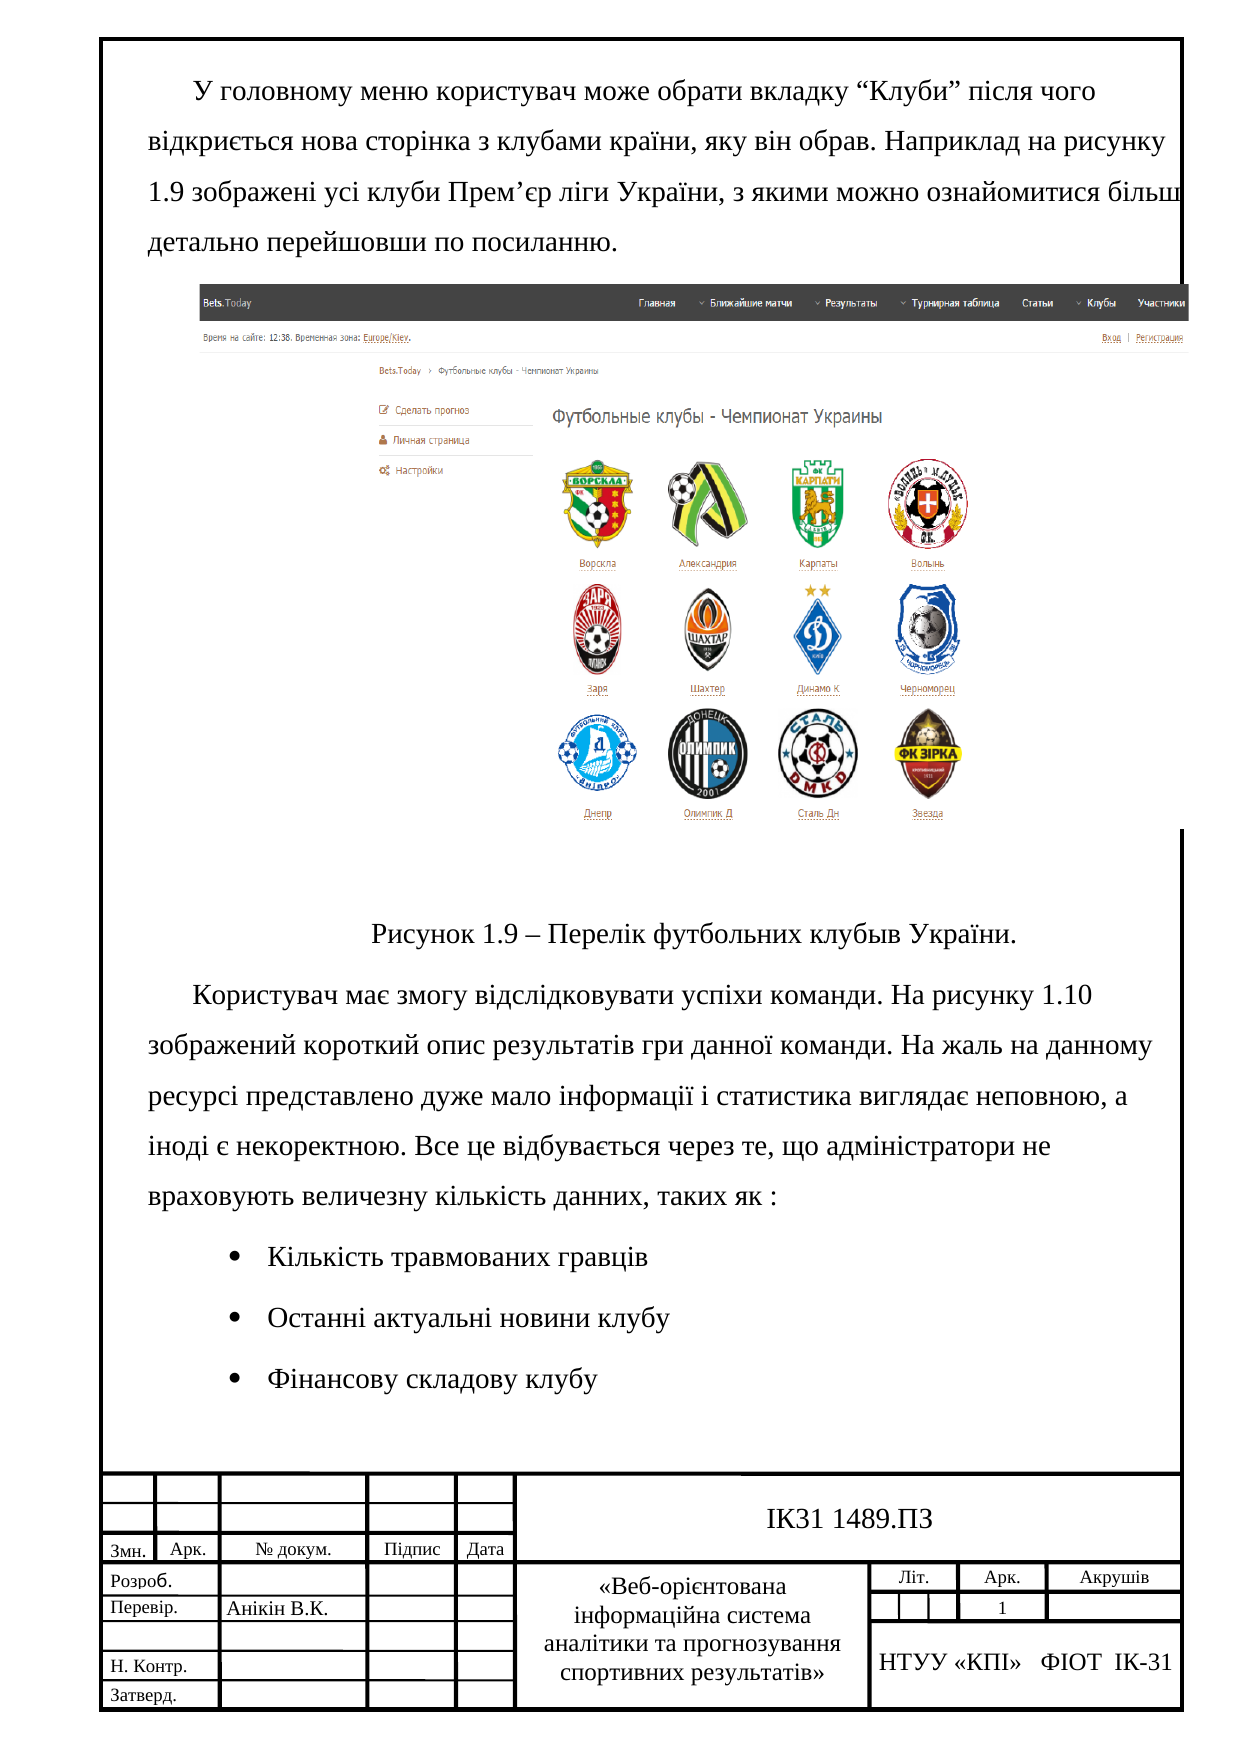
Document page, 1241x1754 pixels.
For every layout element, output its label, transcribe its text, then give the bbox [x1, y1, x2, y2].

text Рисунок 1.9 – Перелік футбольних клубыв України. [148, 916, 1196, 950]
list Кількість травмованих гравців [229, 1239, 1196, 1273]
picture [199, 284, 1189, 829]
list Останні актуальні новини клубу [229, 1300, 1196, 1333]
list Фінансову складову клубу [229, 1361, 1196, 1394]
text У головному меню користувач може обрати вкладку “Клуби” після чого відкриється нова сторінка з клубами країни, яку він обрав. Наприклад на рисунку 1.9 зображені усі клуби Прем’єр ліги України, з якими можно ознайомитися більш детально перейшовши по посиланню. [148, 73, 1196, 257]
text Користувач має змогу відслідковувати успіхи команди. На рисунку 1.10 зображений короткий опис результатів гри данної команди. На жаль на данному ресурсі представлено дуже мало інформації і статистика виглядає неповною, а іноді є некоректною. Все це відбувається через те, що адміністратори не враховують величезну кількість данних, таких як : [148, 977, 1196, 1212]
